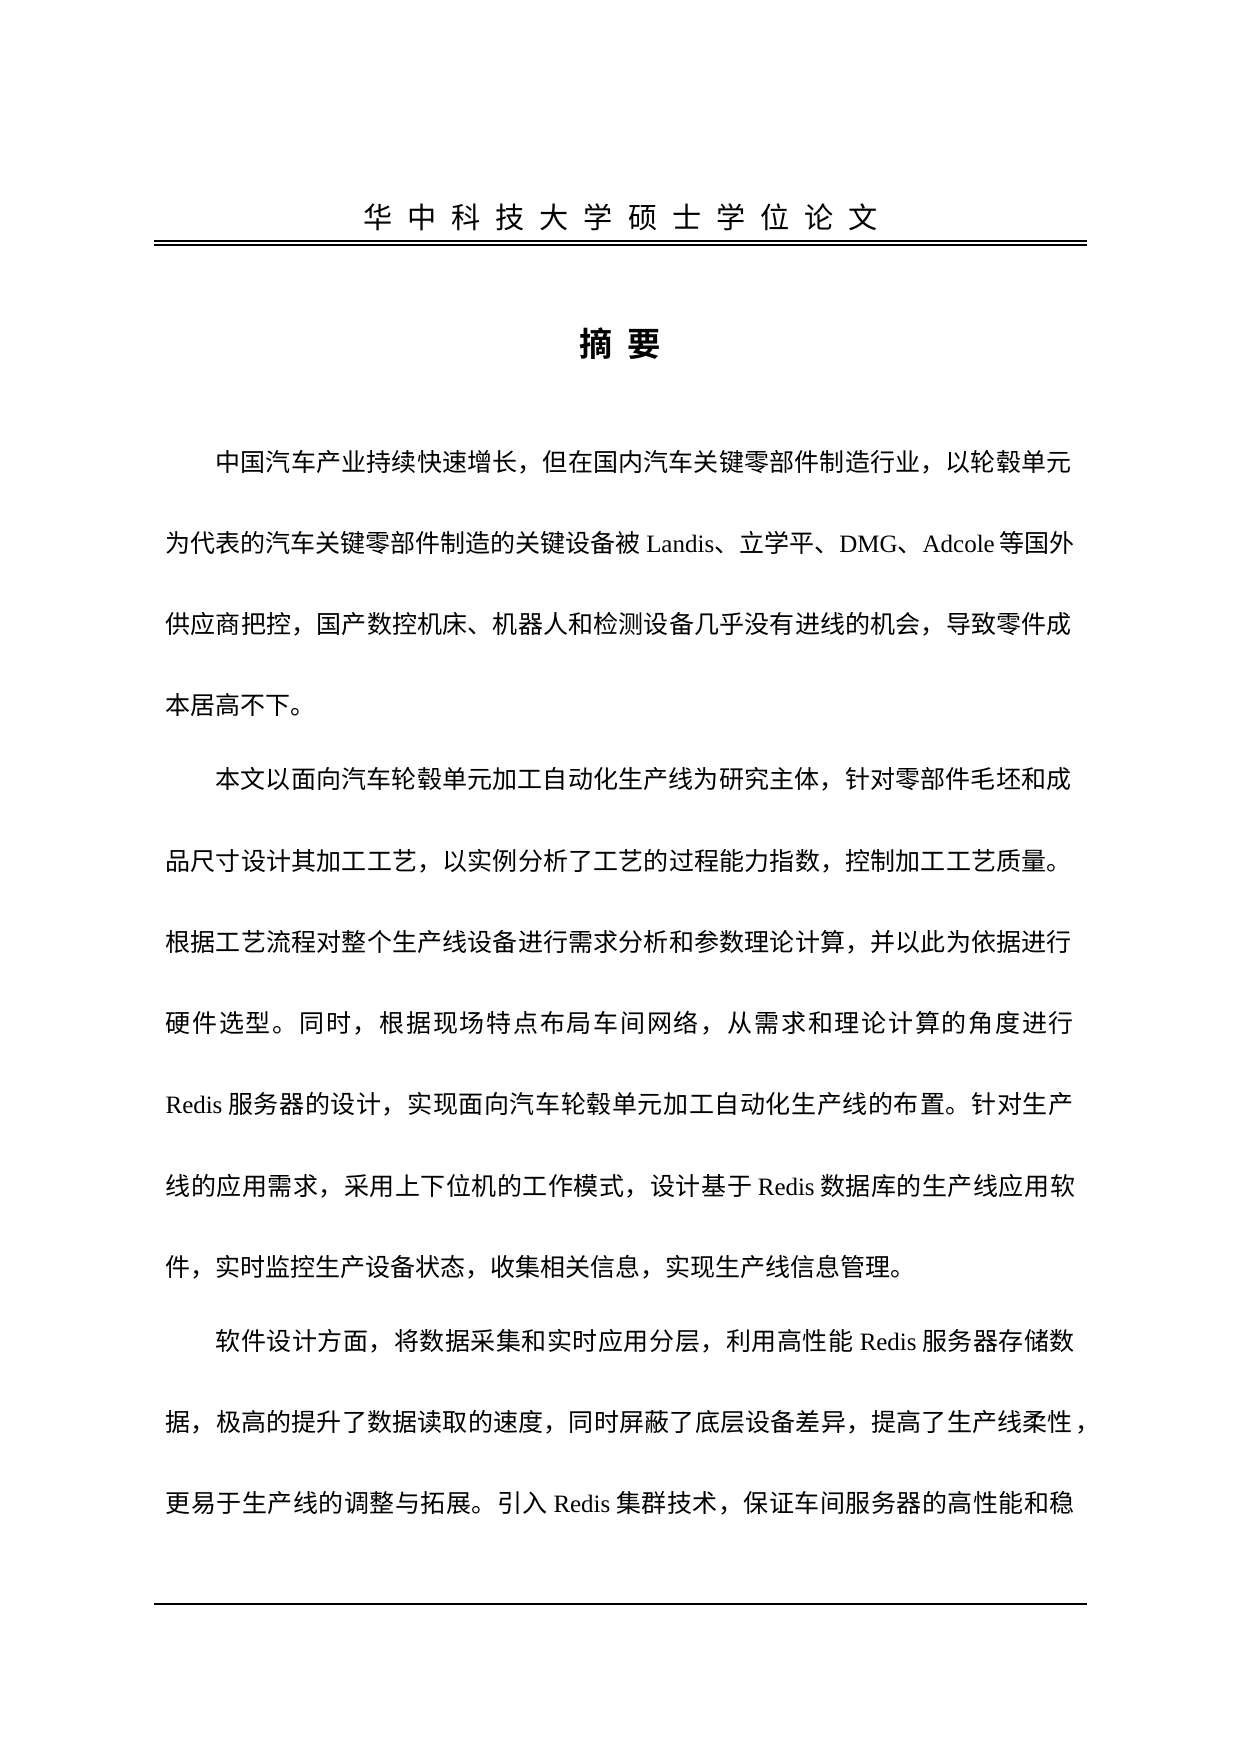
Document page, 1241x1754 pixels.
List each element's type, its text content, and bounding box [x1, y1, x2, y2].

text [165, 1307, 1075, 1534]
text 中国汽车产业持续快速增长，但在国内汽车关键零部件制造行业，以轮毂单元为代表的汽车关键零部件制造的关键设备被Landis、立学平、DMG、Adcole等国外供应商把控，国产数控机床、机器人和检测设备几乎没有进线的机会，导致零件成本居高不下。 [165, 428, 1075, 736]
text 本文以面向汽车轮毂单元加工自动化生产线为研究主体，针对零部件毛坯和成品尺寸设计其加工工艺，以实例分析了工艺的过程能力指数，控制加工工艺质量。根据工艺流程对整个生产线设备进行需求分析和参数理论计算，并以此为依据进行硬件选型。同时，根据现场特点布局车间网络，从需求和理论计算的角度进行Redis服务器的设计，实现面向汽车轮毂单元加工自动化生产线的布置。针对生产线的应用需求，采用上下位机的工作模式，设计基于Redis数据库的生产线应用软件，实时监控生产设备状态，收集相关信息，实现生产线信息管理。 [165, 746, 1075, 1298]
text 摘 要 [165, 309, 1075, 374]
